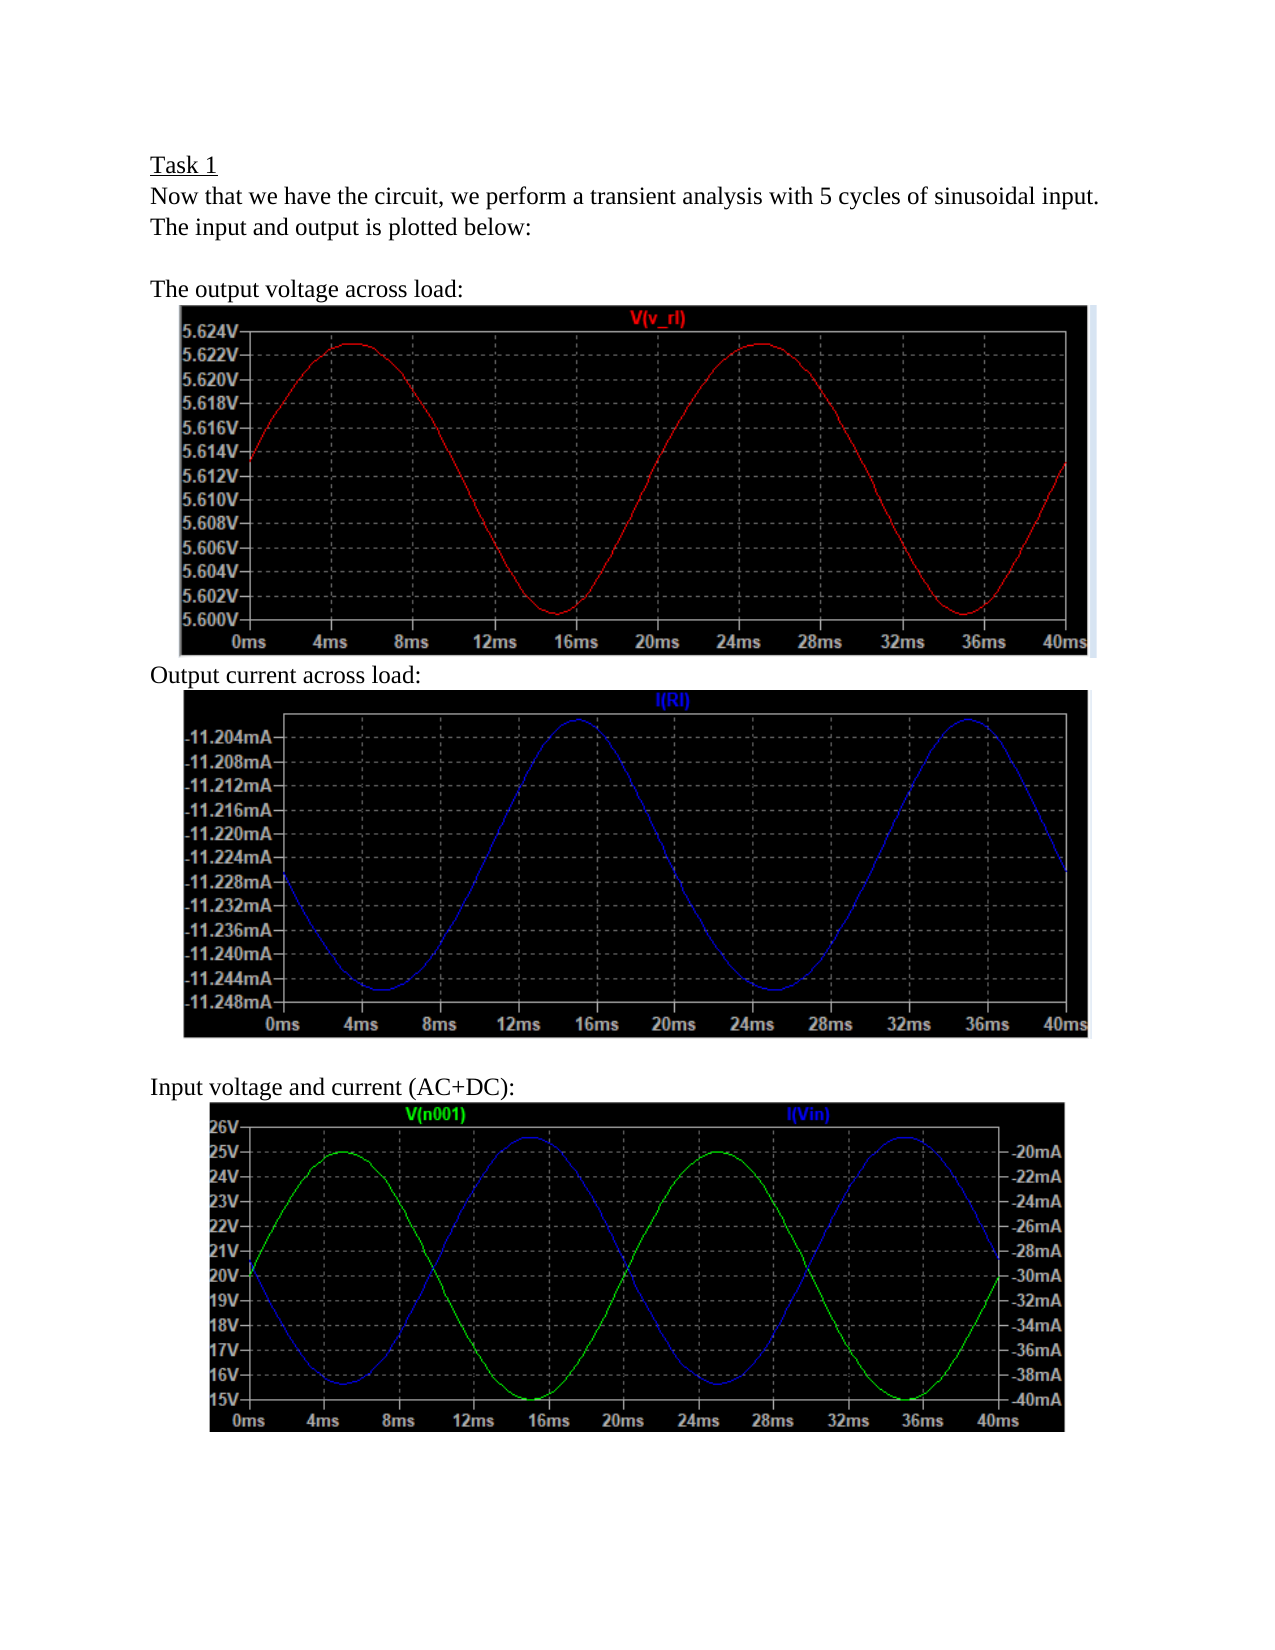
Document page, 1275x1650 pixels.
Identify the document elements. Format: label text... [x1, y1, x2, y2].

text Input voltage and current (AC+DC): [150, 1072, 1125, 1101]
picture [209, 1102, 1066, 1432]
text Task 1 [150, 150, 1125, 179]
text Now that we have the circuit, we perform a transient analysis with 5 cycles of sinusoidal input. The input and output is plotted below: [150, 181, 1125, 241]
picture [183, 690, 1092, 1039]
picture [178, 305, 1097, 658]
text The output voltage across load: [150, 274, 1125, 303]
text Output current across load: [150, 660, 1125, 688]
